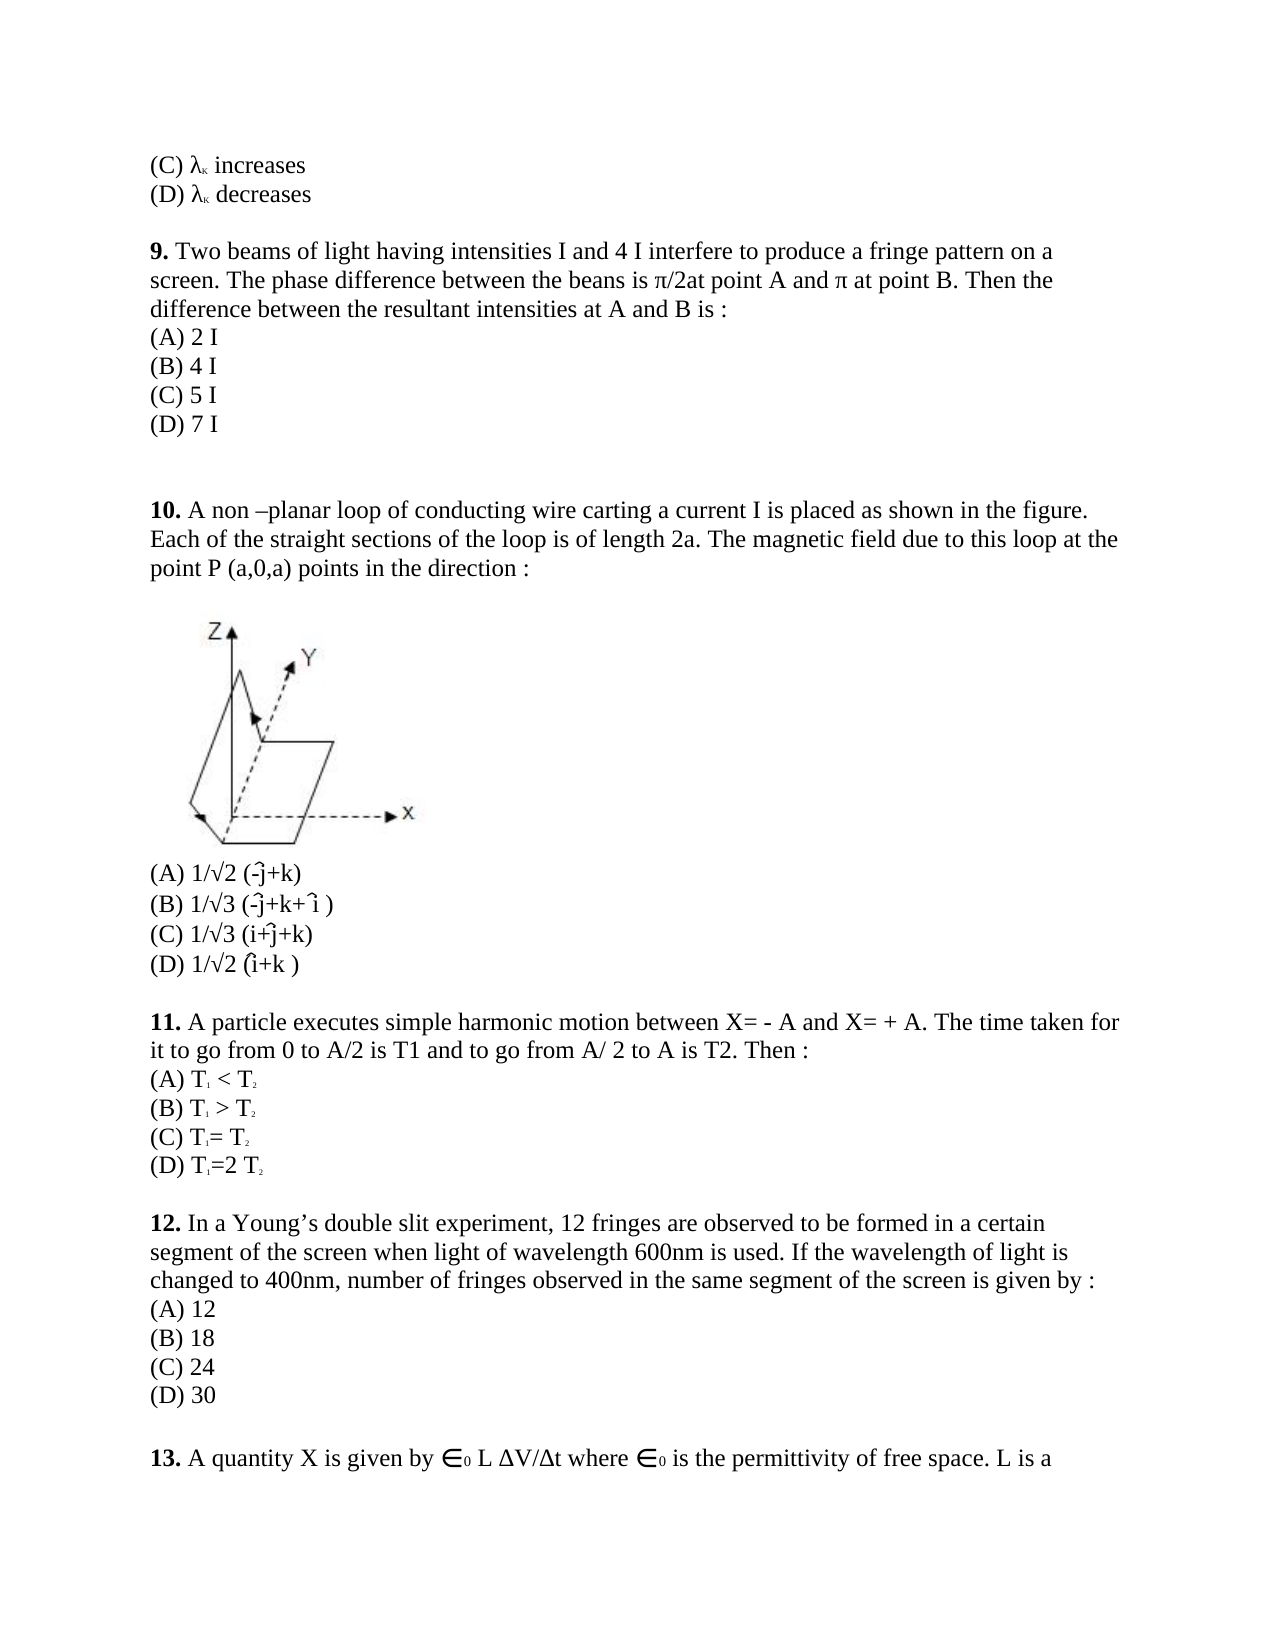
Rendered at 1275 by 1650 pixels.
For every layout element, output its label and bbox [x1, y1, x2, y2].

text [150, 150, 1125, 437]
picture [150, 610, 452, 857]
text [150, 467, 1125, 1473]
